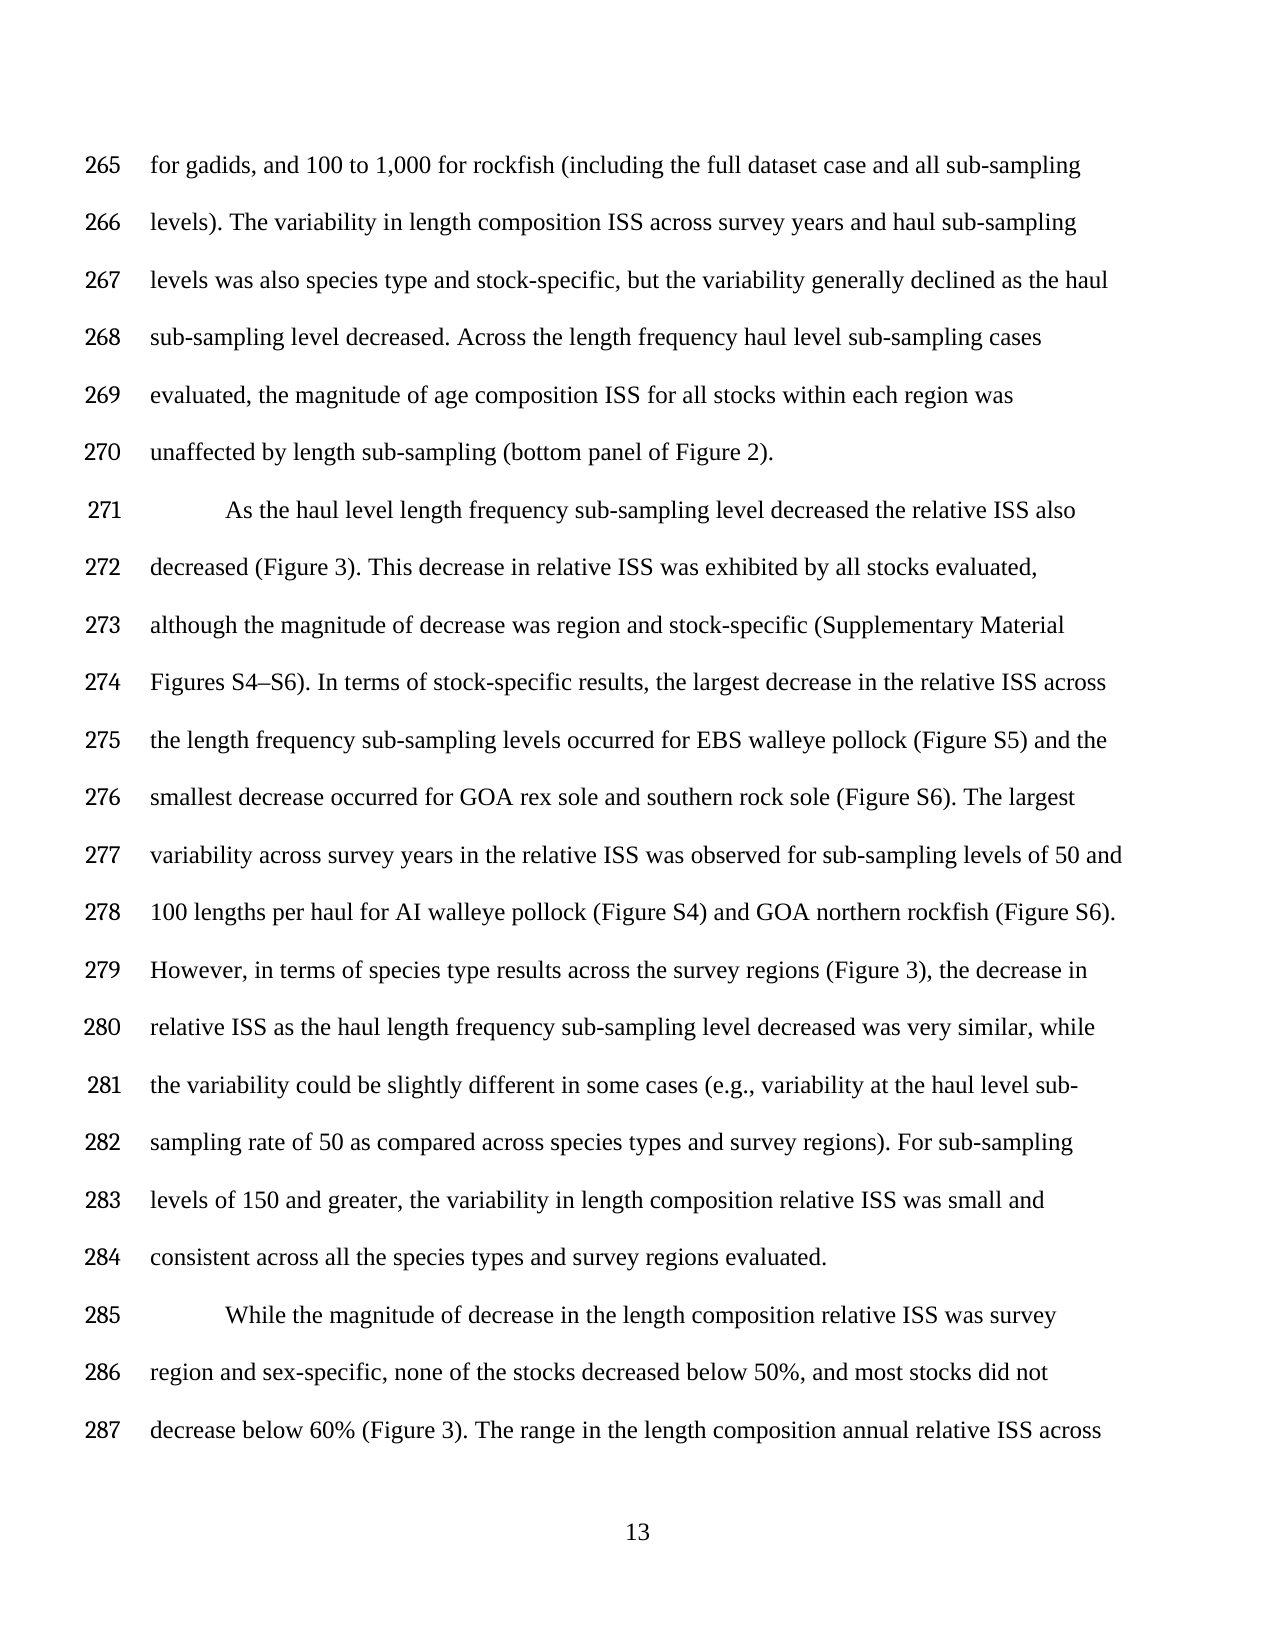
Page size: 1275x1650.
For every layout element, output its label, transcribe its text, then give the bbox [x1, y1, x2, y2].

text As the haul level length frequency sub-sampling level decreased the relative ISS also decreased (Figure 3). This decrease in relative ISS was exhibited by all stocks evaluated, although the magnitude of decrease was region and stock-specific (Supplementary Material Figures S4–S6). In terms of stock-specific results, the largest decrease in the relative ISS across the length frequency sub-sampling levels occurred for EBS walleye pollock (Figure S5) and the smallest decrease occurred for GOA rex sole and southern rock sole (Figure S6). The largest variability across survey years in the relative ISS was observed for sub-sampling levels of 50 and 100 lengths per haul for AI walleye pollock (Figure S4) and GOA northern rockfish (Figure S6). However, in terms of species type results across the survey regions (Figure 3), the decrease in relative ISS as the haul length frequency sub-sampling level decreased was very similar, while the variability could be slightly different in some cases (e.g., variability at the haul level sub-sampling rate of 50 as compared across species types and survey regions). For sub-sampling levels of 150 and greater, the variability in length composition relative ISS was small and consistent across all the species types and survey regions evaluated. [150, 495, 1125, 1271]
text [150, 150, 1125, 466]
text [150, 1300, 1125, 1444]
